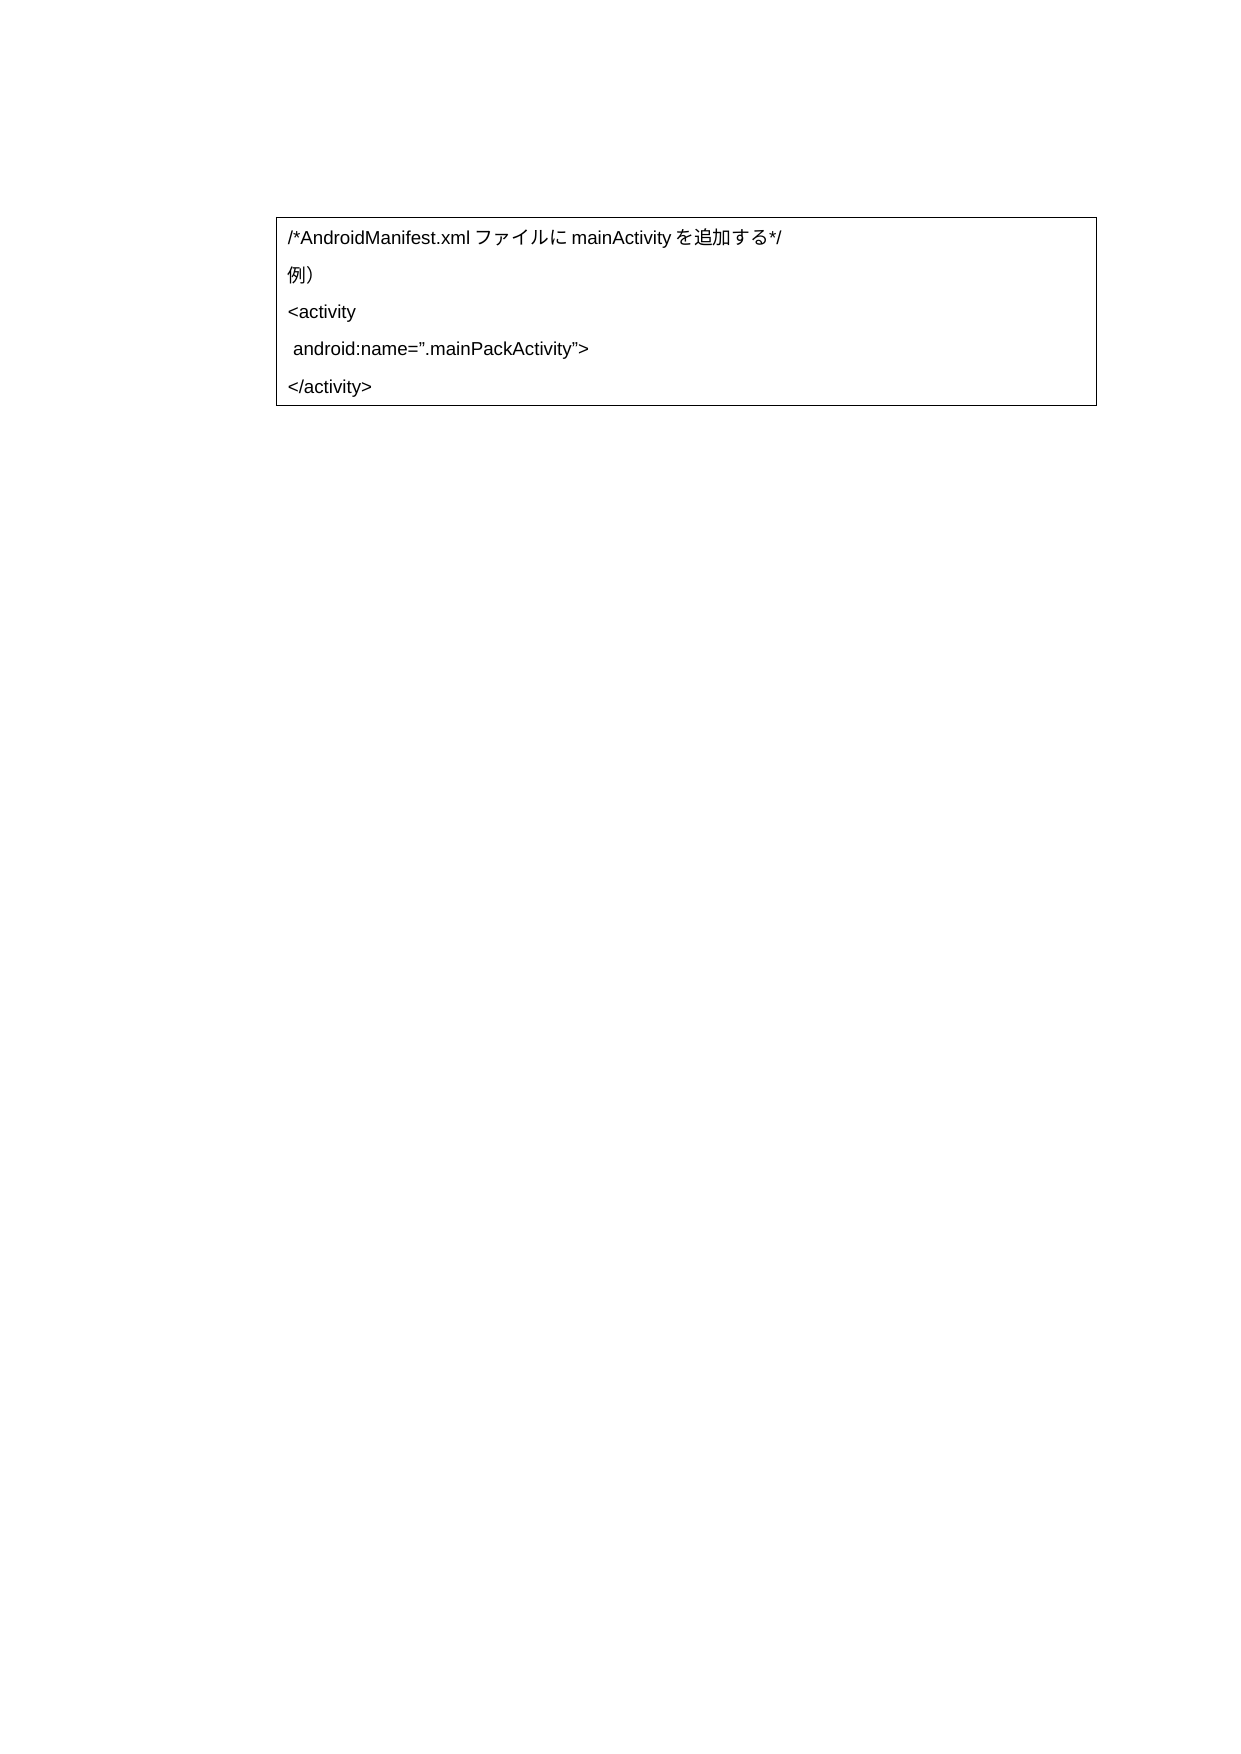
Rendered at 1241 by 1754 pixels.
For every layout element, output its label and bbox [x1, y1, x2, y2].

table_cell [277, 218, 1096, 405]
